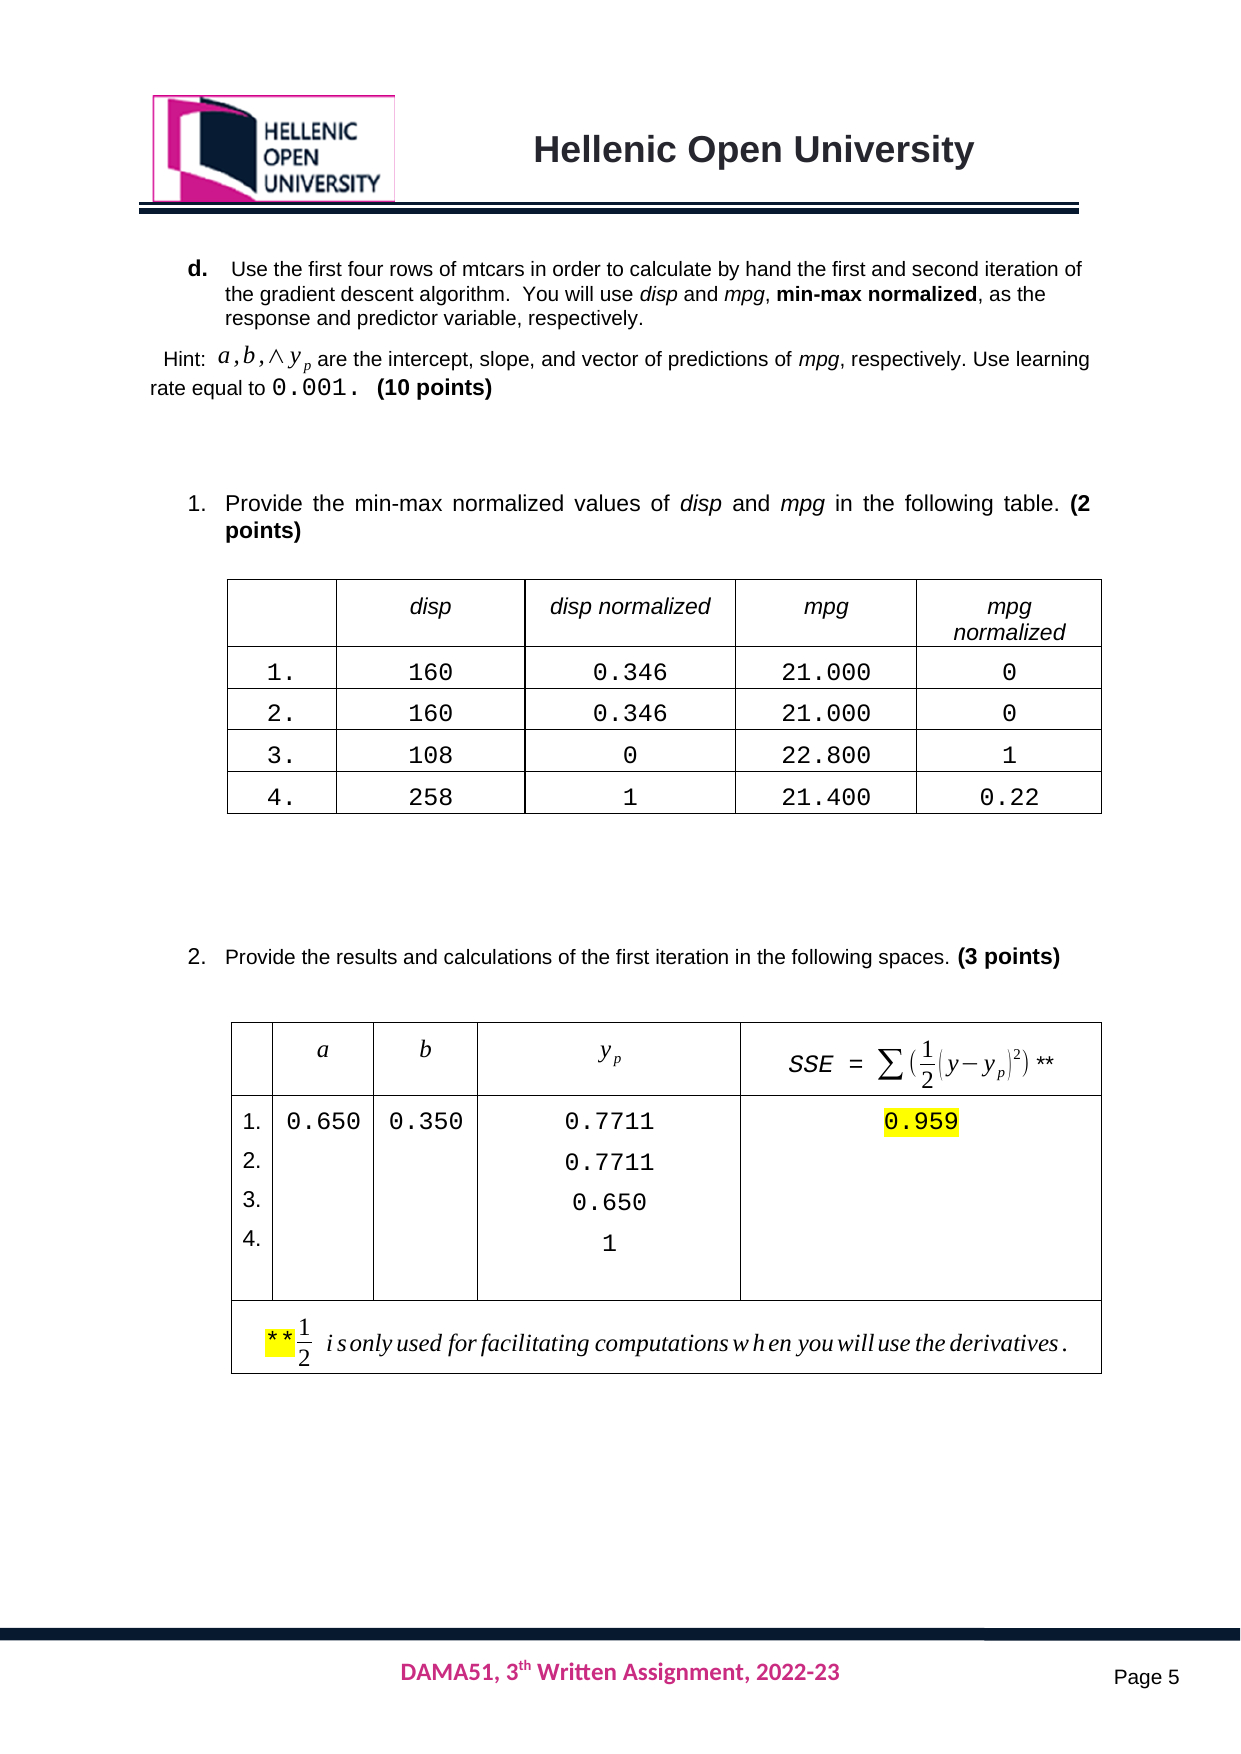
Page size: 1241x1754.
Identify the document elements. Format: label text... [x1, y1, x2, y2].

text Hint: are the intercept, slope, and vector of predictions of mpg, respectively. Use learning rate equal to 0.001. (10 points) [150, 342, 1090, 402]
table_cell 0.346 [526, 647, 735, 687]
table_cell 108 [337, 730, 524, 771]
table_cell 258 [337, 772, 524, 813]
table_cell 0.22 [917, 772, 1101, 813]
table_cell 1. [228, 647, 336, 687]
table_header [273, 1023, 373, 1095]
table_cell 21.000 [736, 689, 916, 729]
table_header [232, 1023, 272, 1095]
table_cell 0.7711 0.7711 0.650 1 [478, 1096, 740, 1300]
table_cell 3. [228, 730, 336, 771]
table_cell 0.346 [526, 689, 735, 729]
table_header disp [337, 580, 524, 646]
table_header mpg [736, 580, 916, 646]
table_cell 4. [228, 772, 336, 813]
table_cell 1. 2. 3. 4. [232, 1096, 272, 1300]
table_cell 160 [337, 647, 524, 687]
table_cell 160 [337, 689, 524, 729]
table_cell 0.959 [741, 1096, 1101, 1300]
table_cell 21.400 [736, 772, 916, 813]
table_cell 0.650 [273, 1096, 373, 1300]
picture [152, 95, 395, 202]
table_cell 0 [917, 689, 1101, 729]
table_cell 0.350 [374, 1096, 477, 1300]
table_header mpg normalized [917, 580, 1101, 646]
table_cell 21.000 [736, 647, 916, 687]
table_cell 0 [526, 730, 735, 771]
table_header [478, 1023, 740, 1095]
list Provide the results and calculations of the first iteration in the following spaces. (3 points) [187, 943, 1090, 969]
table_cell 2. [228, 689, 336, 729]
list Provide the min-max normalized values of disp and mpg in the following table. (2 points) [187, 490, 1090, 543]
table_cell 1 [526, 772, 735, 813]
table_cell ** [232, 1301, 1101, 1372]
table_header [374, 1023, 477, 1095]
table_header disp normalized [526, 580, 735, 646]
list Use the first four rows of mtcars in order to calculate by hand the first and second iteration of the gradient descent algorithm. You will use disp and mpg, min-max normalized, as the response and predictor variable, respectively. [187, 255, 1090, 329]
table_header [228, 580, 336, 646]
table_cell 1 [917, 730, 1101, 771]
table_cell 0 [917, 647, 1101, 687]
table_cell 22.800 [736, 730, 916, 771]
table_header SSE = ** [741, 1023, 1101, 1095]
